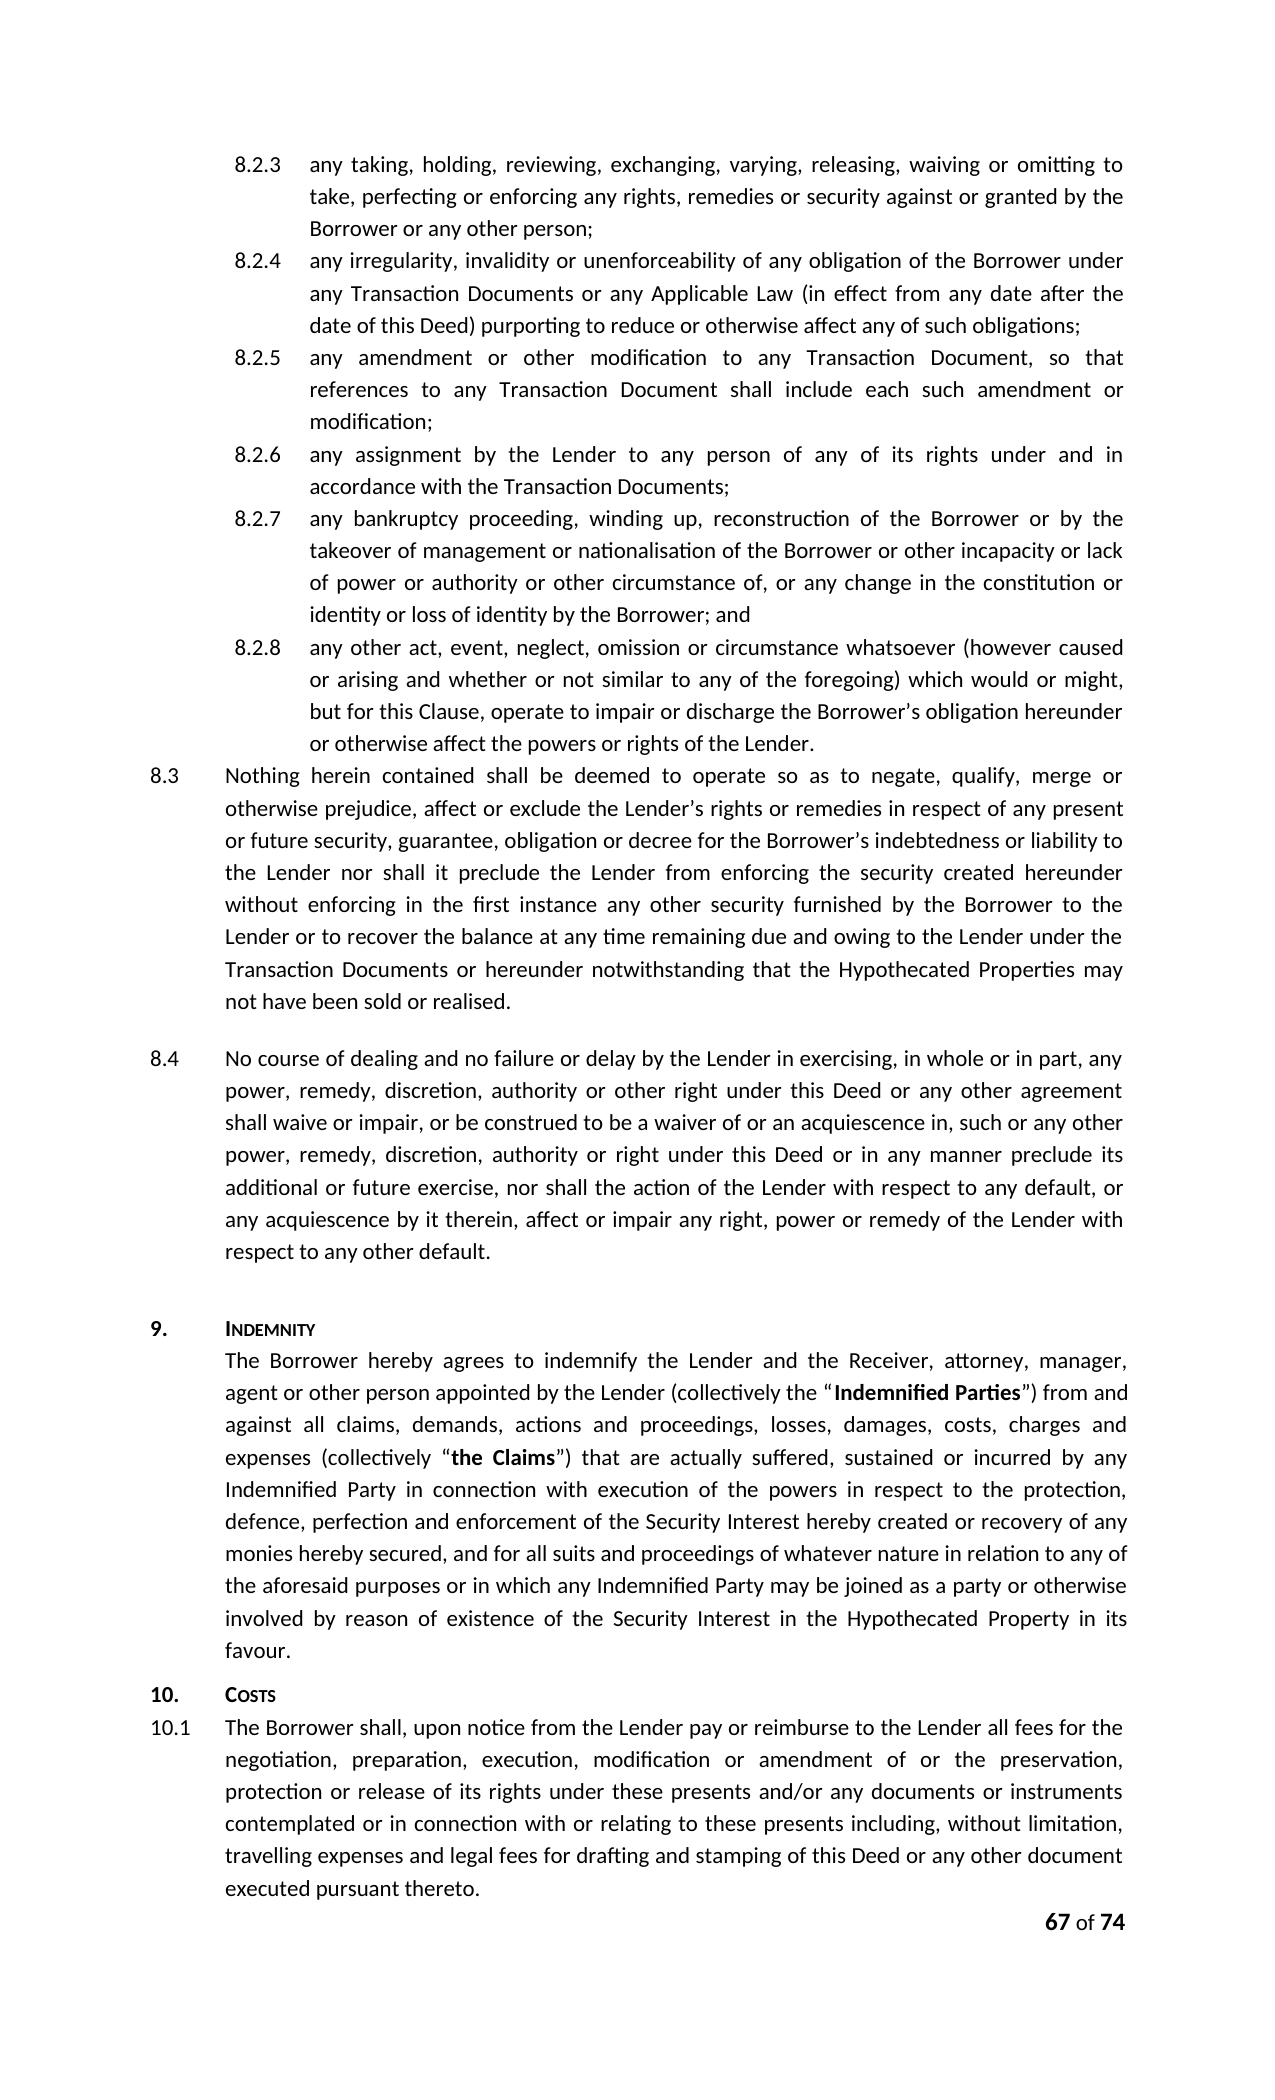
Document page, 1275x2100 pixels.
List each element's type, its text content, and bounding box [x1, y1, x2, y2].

subtitle No course of dealing and no failure or delay by the Lender in exercising, in whole or in part, any power, remedy, discretion, authority or other right under this Deed or any other agreement shall waive or impair, or be construed to be a waiver of or an acquiescence in, such or any other power, remedy, discretion, authority or right under this Deed or in any manner preclude its additional or future exercise, nor shall the action of the Lender with respect to any default, or any acquiescence by it therein, affect or impair any right, power or remedy of the Lender with respect to any other default. [150, 1044, 1125, 1265]
subtitle any other act, event, neglect, omission or circumstance whatsoever (however caused or arising and whether or not similar to any of the foregoing) which would or might, but for this Clause, operate to impair or discharge the Borrower’s obligation hereunder or otherwise affect the powers or rights of the Lender. [234, 633, 1125, 757]
subtitle any bankruptcy proceeding, winding up, reconstruction of the Borrower or by the takeover of management or nationalisation of the Borrower or other incapacity or lack of power or authority or other circumstance of, or any change in the constitution or identity or loss of identity by the Borrower; and [234, 504, 1125, 629]
subtitle any assignment by the Lender to any person of any of its rights under and in accordance with the Transaction Documents; [234, 440, 1125, 500]
subtitle Costs [150, 1681, 1125, 1709]
subtitle Nothing herein contained shall be deemed to operate so as to negate, qualify, merge or otherwise prejudice, affect or exclude the Lender’s rights or remedies in respect of any present or future security, guarantee, obligation or decree for the Borrower’s indebtedness or liability to the Lender nor shall it preclude the Lender from enforcing the security created hereunder without enforcing in the first instance any other security furnished by the Borrower to the Lender or to recover the balance at any time remaining due and owing to the Lender under the Transaction Documents or hereunder notwithstanding that the Hypothecated Properties may not have been sold or realised. [150, 762, 1125, 1015]
subtitle any taking, holding, reviewing, exchanging, varying, releasing, waiving or omitting to take, perfecting or enforcing any rights, remedies or security against or granted by the Borrower or any other person; [234, 150, 1125, 242]
subtitle Indemnity [150, 1314, 1125, 1342]
subtitle The Borrower shall, upon notice from the Lender pay or reimburse to the Lender all fees for the negotiation, preparation, execution, modification or amendment of or the preservation, protection or release of its rights under these presents and/or any documents or instruments contemplated or in connection with or relating to these presents including, without limitation, travelling expenses and legal fees for drafting and stamping of this Deed or any other document executed pursuant thereto. [150, 1713, 1125, 1902]
subtitle any amendment or other modification to any Transaction Document, so that references to any Transaction Document shall include each such amendment or modification; [234, 343, 1125, 436]
text The Borrower hereby agrees to indemnify the Lender and the Receiver, attorney, manager, agent or other person appointed by the Lender (collectively the “Indemnified Parties”) from and against all claims, demands, actions and proceedings, losses, damages, costs, charges and expenses (collectively “the Claims”) that are actually suffered, sustained or incurred by any Indemnified Party in connection with execution of the powers in respect to the protection, defence, perfection and enforcement of the Security Interest hereby created or recovery of any monies hereby secured, and for all suits and proceedings of whatever nature in relation to any of the aforesaid purposes or in which any Indemnified Party may be joined as a party or otherwise involved by reason of existence of the Security Interest in the Hypothecated Property in its favour. [225, 1346, 1129, 1664]
subtitle any irregularity, invalidity or unenforceability of any obligation of the Borrower under any Transaction Documents or any Applicable Law (in effect from any date after the date of this Deed) purporting to reduce or otherwise affect any of such obligations; [234, 247, 1125, 339]
